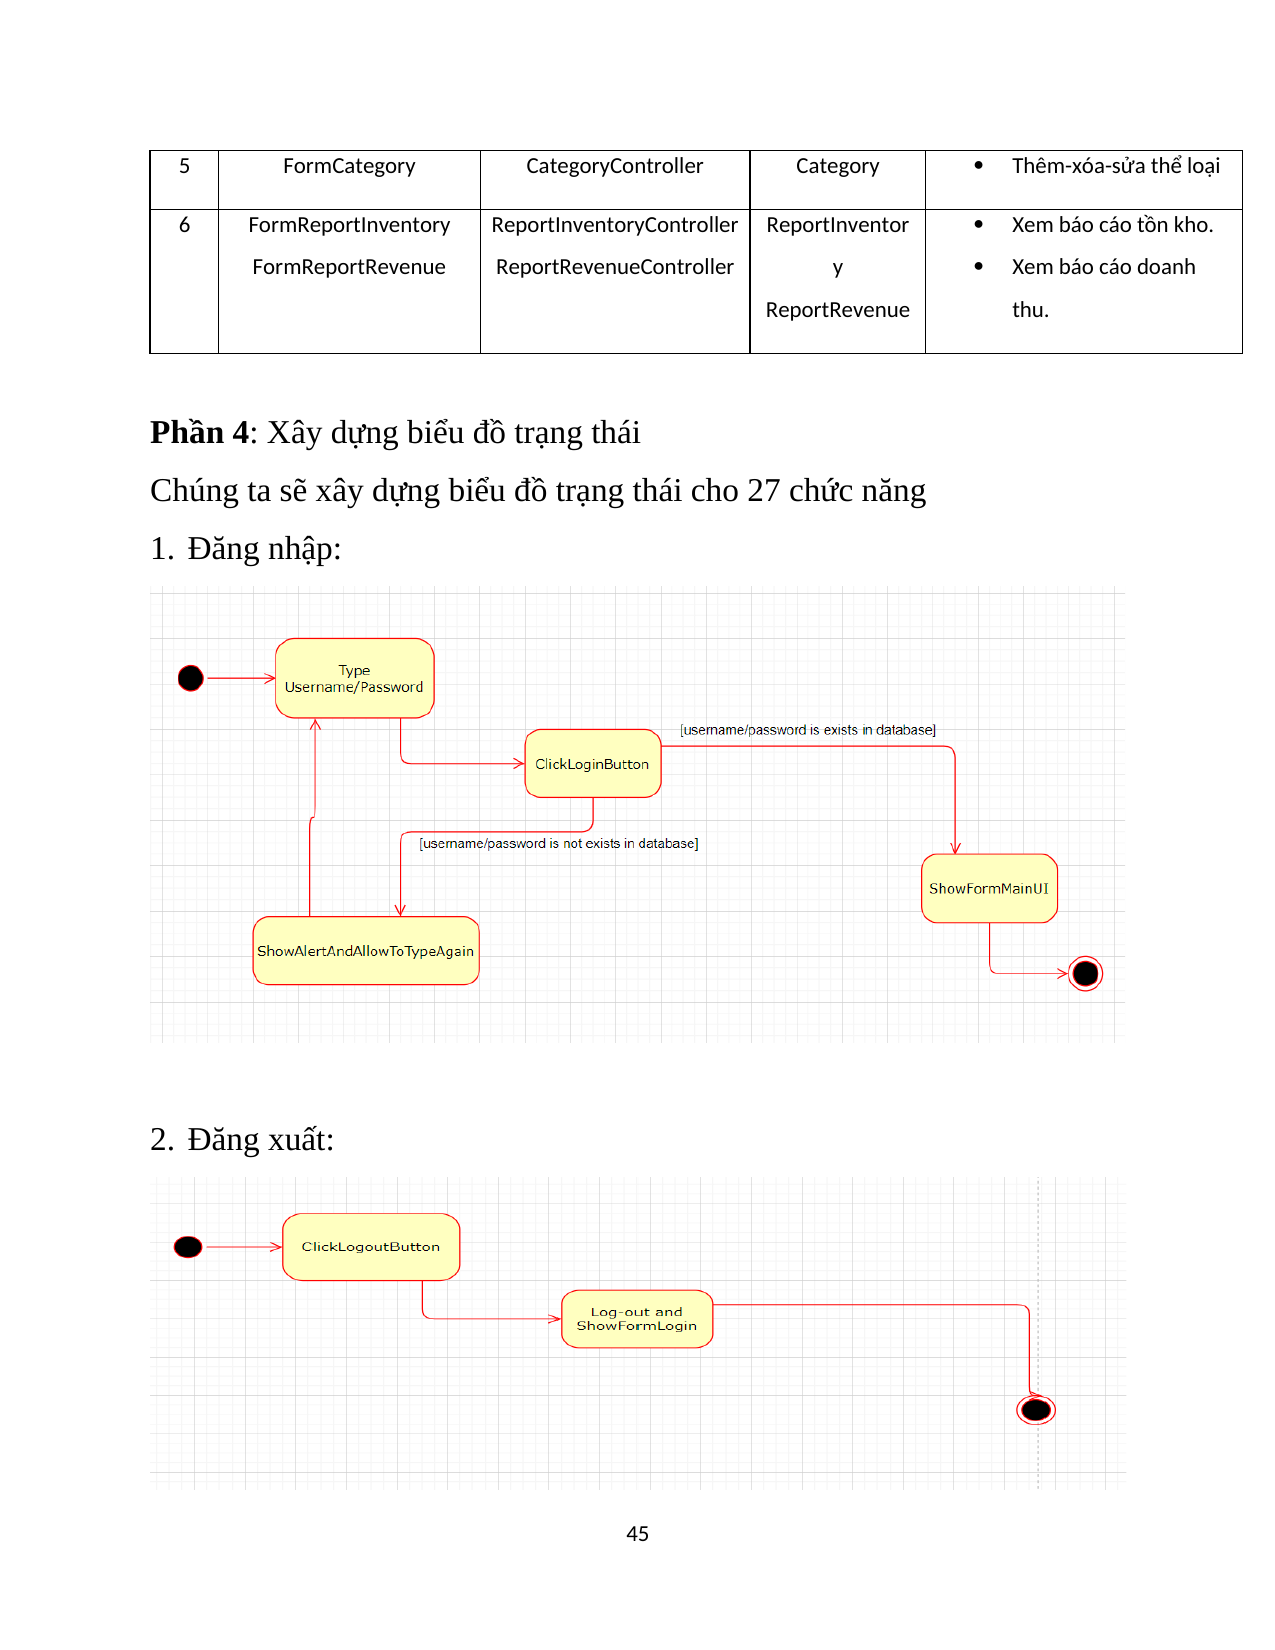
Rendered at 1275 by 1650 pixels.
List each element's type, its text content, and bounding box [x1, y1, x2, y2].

text Chúng ta sẽ xây dựng biểu đồ trạng thái cho 27 chức năng [150, 470, 1125, 508]
table_cell Category [751, 151, 925, 209]
table_cell ReportInventory ReportRevenue [751, 210, 925, 353]
list Đăng nhập: [150, 528, 1125, 566]
list Đăng xuất: [150, 1119, 1125, 1157]
table_cell CategoryController [481, 151, 749, 209]
text Phần 4: Xây dựng biểu đồ trạng thái [150, 412, 1125, 450]
table_cell Thêm-xóa-sửa thể loại [926, 151, 1242, 209]
picture [150, 586, 1125, 1043]
table_cell 6 [151, 210, 218, 353]
table_cell FormCategory [219, 151, 480, 209]
picture [150, 1177, 1127, 1490]
table_cell 5 [151, 151, 218, 209]
table_cell ReportInventoryController ReportRevenueController [481, 210, 749, 353]
table_cell Xem báo cáo tồn kho. Xem báo cáo doanh thu. [926, 210, 1242, 353]
table_cell FormReportInventory FormReportRevenue [219, 210, 480, 353]
